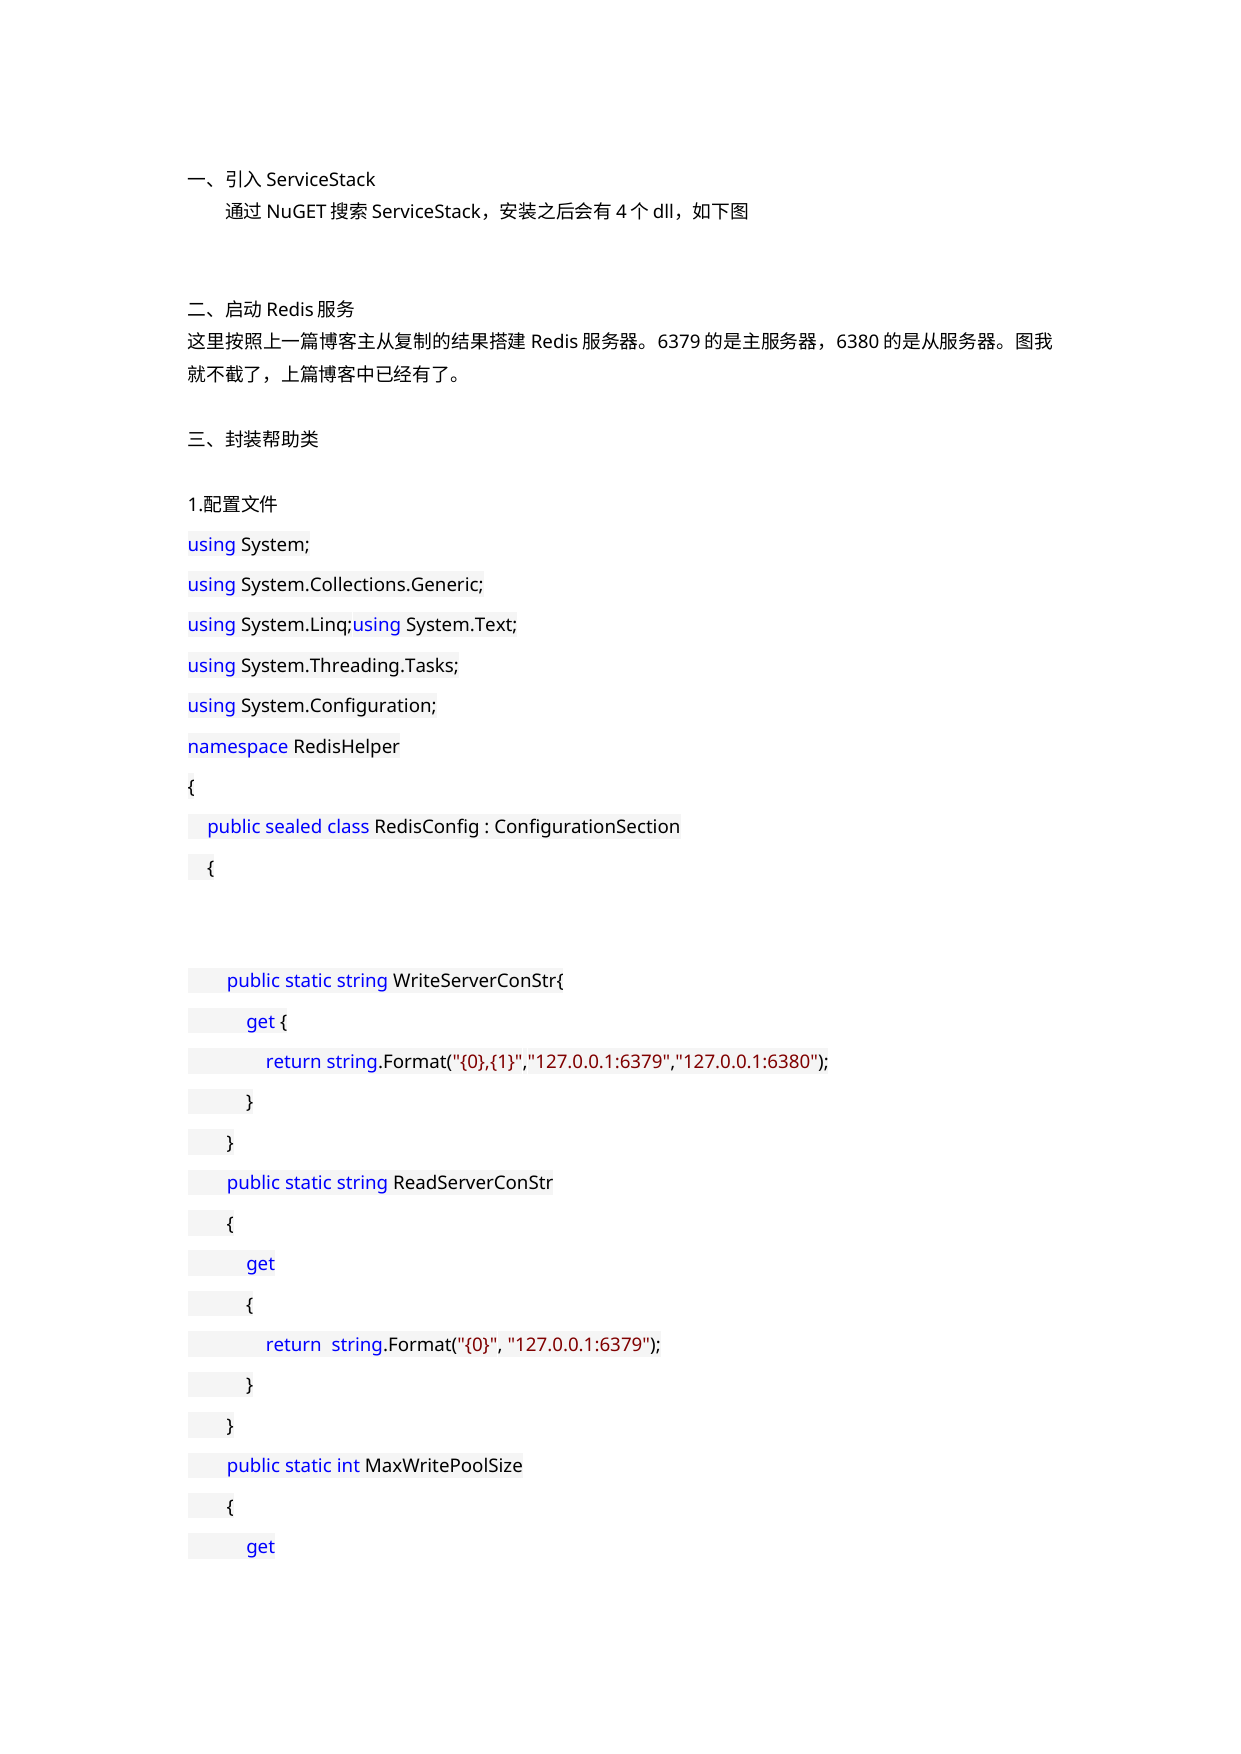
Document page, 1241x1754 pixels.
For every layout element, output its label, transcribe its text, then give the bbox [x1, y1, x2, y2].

text namespace RedisHelper [187, 729, 1053, 762]
text 通过NuGET搜索ServiceStack，安装之后会有4个dll，如下图 [187, 194, 1053, 227]
text using System; [187, 527, 1053, 560]
text 这里按照上一篇博客主从复制的结果搭建Redis服务器。6379的是主服务器，6380的是从服务器。图我就不截了，上篇博客中已经有了。 [187, 324, 1053, 389]
text get [187, 1530, 1053, 1562]
list 封装帮助类 [187, 422, 1053, 454]
text 1.配置文件 [187, 487, 1053, 519]
text } [187, 1409, 1053, 1441]
text } [187, 1368, 1053, 1401]
text return string.Format("{0}", "127.0.0.1:6379"); [187, 1328, 1053, 1360]
text using System.Configuration; [187, 689, 1053, 722]
text } [187, 1085, 1053, 1118]
text public static string WriteServerConStr{ [187, 964, 1053, 997]
text { [187, 770, 1053, 802]
text { [187, 1207, 1053, 1239]
text { [187, 851, 1053, 883]
text public static int MaxWritePoolSize [187, 1449, 1053, 1482]
text public sealed class RedisConfig : ConfigurationSection [187, 810, 1053, 843]
text using System.Threading.Tasks; [187, 649, 1053, 681]
text 一、引入ServiceStack [187, 162, 1053, 194]
text { [187, 1287, 1053, 1320]
text 二、启动Redis服务 [187, 292, 1053, 324]
text using System.Collections.Generic; [187, 568, 1053, 600]
text get { [187, 1004, 1053, 1037]
text using System.Linq;using System.Text; [187, 608, 1053, 641]
text public static string ReadServerConStr [187, 1166, 1053, 1199]
text } [187, 1126, 1053, 1158]
text { [187, 1489, 1053, 1522]
text get [187, 1247, 1053, 1279]
text return string.Format("{0},{1}","127.0.0.1:6379","127.0.0.1:6380"); [187, 1045, 1053, 1077]
